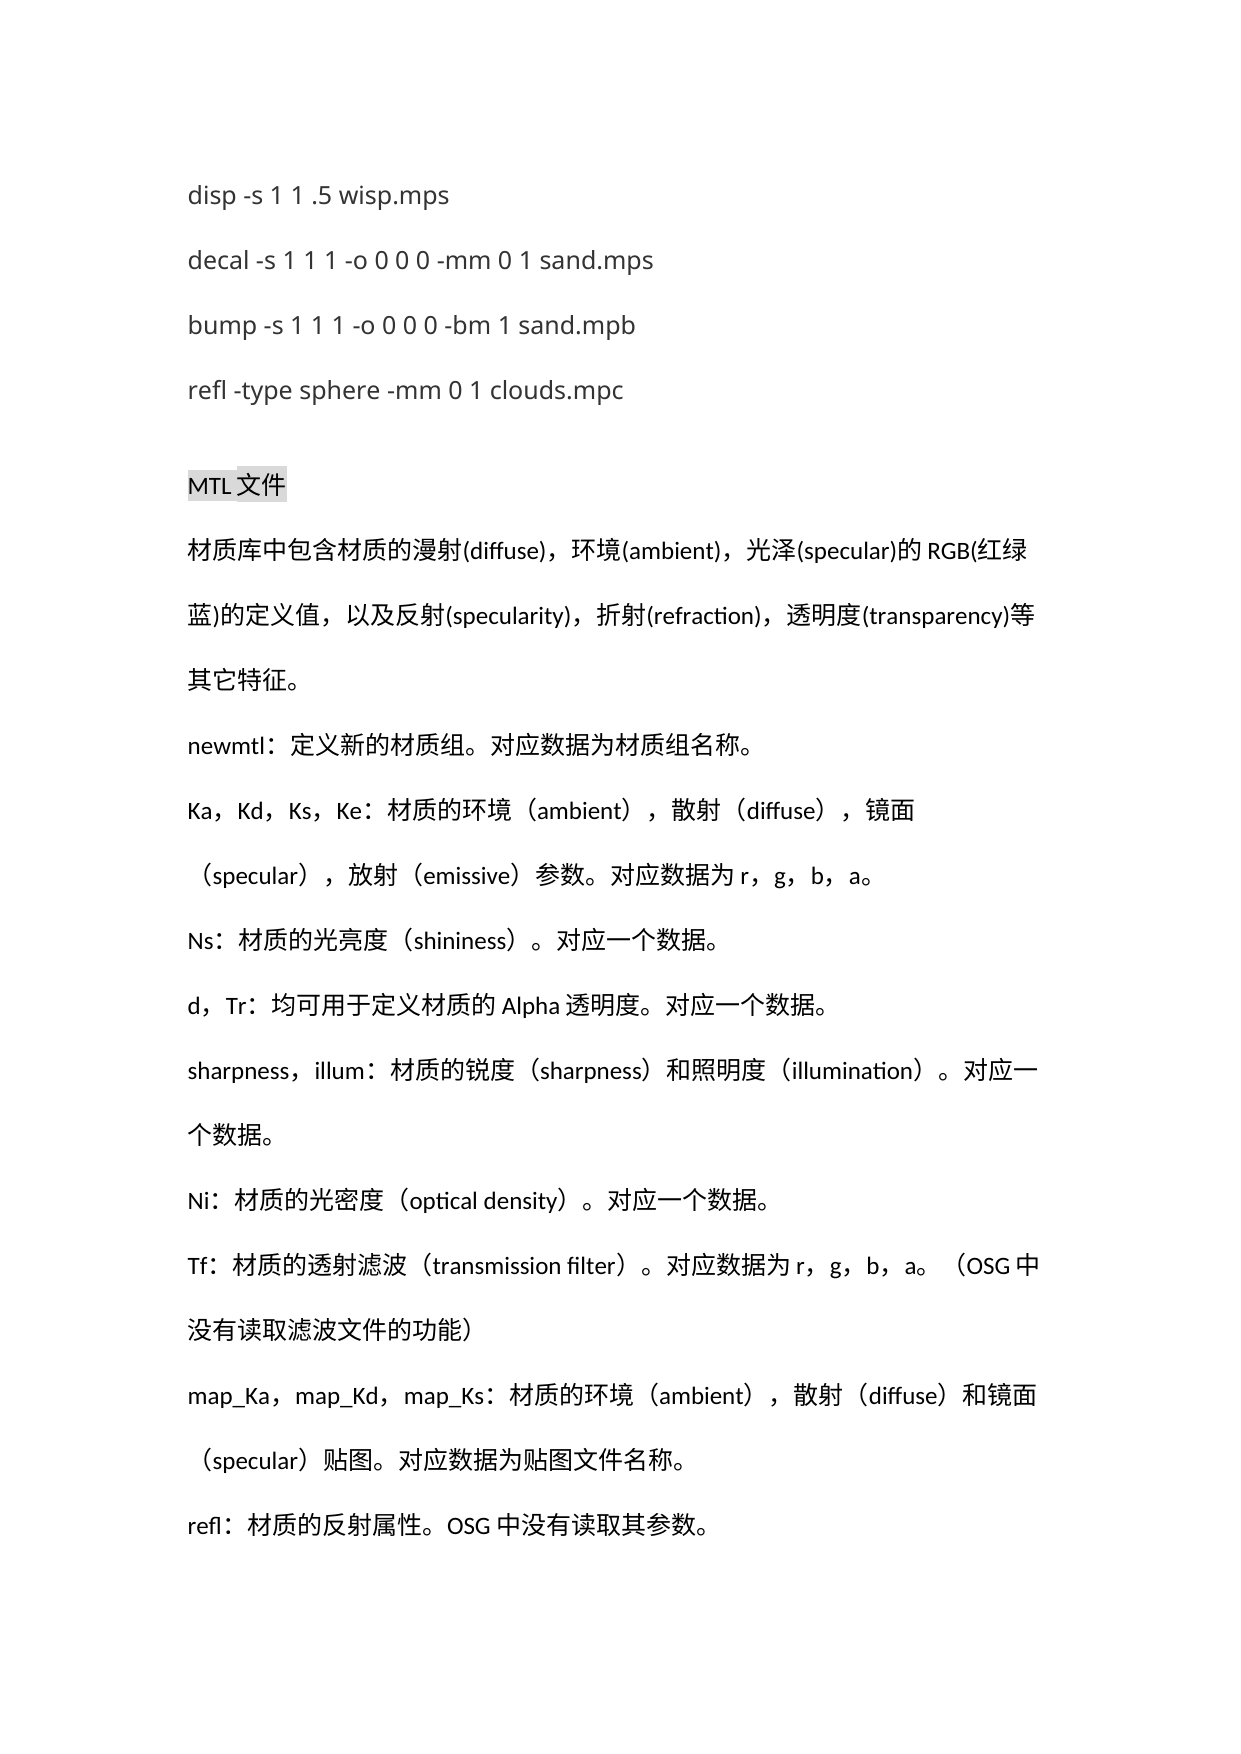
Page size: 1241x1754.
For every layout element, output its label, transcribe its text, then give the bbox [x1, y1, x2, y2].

text Ni：材质的光密度（optical density）。对应一个数据。 [187, 1166, 1053, 1231]
text Tf：材质的透射滤波（transmission filter）。对应数据为r，g，b，a。（OSG中没有读取滤波文件的功能） [187, 1231, 1053, 1361]
text refl：材质的反射属性。OSG中没有读取其参数。 [187, 1491, 1053, 1556]
text d，Tr：均可用于定义材质的Alpha透明度。对应一个数据。 [187, 971, 1053, 1036]
text Ka，Kd，Ks，Ke：材质的环境（ambient），散射（diffuse），镜面（specular），放射（emissive）参数。对应数据为r，g，b，a。 [187, 776, 1053, 906]
text Ns：材质的光亮度（shininess）。对应一个数据。 [187, 906, 1053, 971]
text map_Ka，map_Kd，map_Ks：材质的环境（ambient），散射（diffuse）和镜面（specular）贴图。对应数据为贴图文件名称。 [187, 1361, 1053, 1491]
text newmtl：定义新的材质组。对应数据为材质组名称。 [187, 711, 1053, 776]
text 材质库中包含材质的漫射(diffuse)，环境(ambient)，光泽(specular)的RGB(红绿蓝)的定义值，以及反射(specularity)，折射(refraction)，透明度(transparency)等其它特征。 [187, 516, 1053, 711]
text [187, 162, 1053, 422]
text sharpness，illum：材质的锐度（sharpness）和照明度（illumination）。对应一个数据。 [187, 1036, 1053, 1166]
text MTL文件 [187, 451, 1053, 516]
